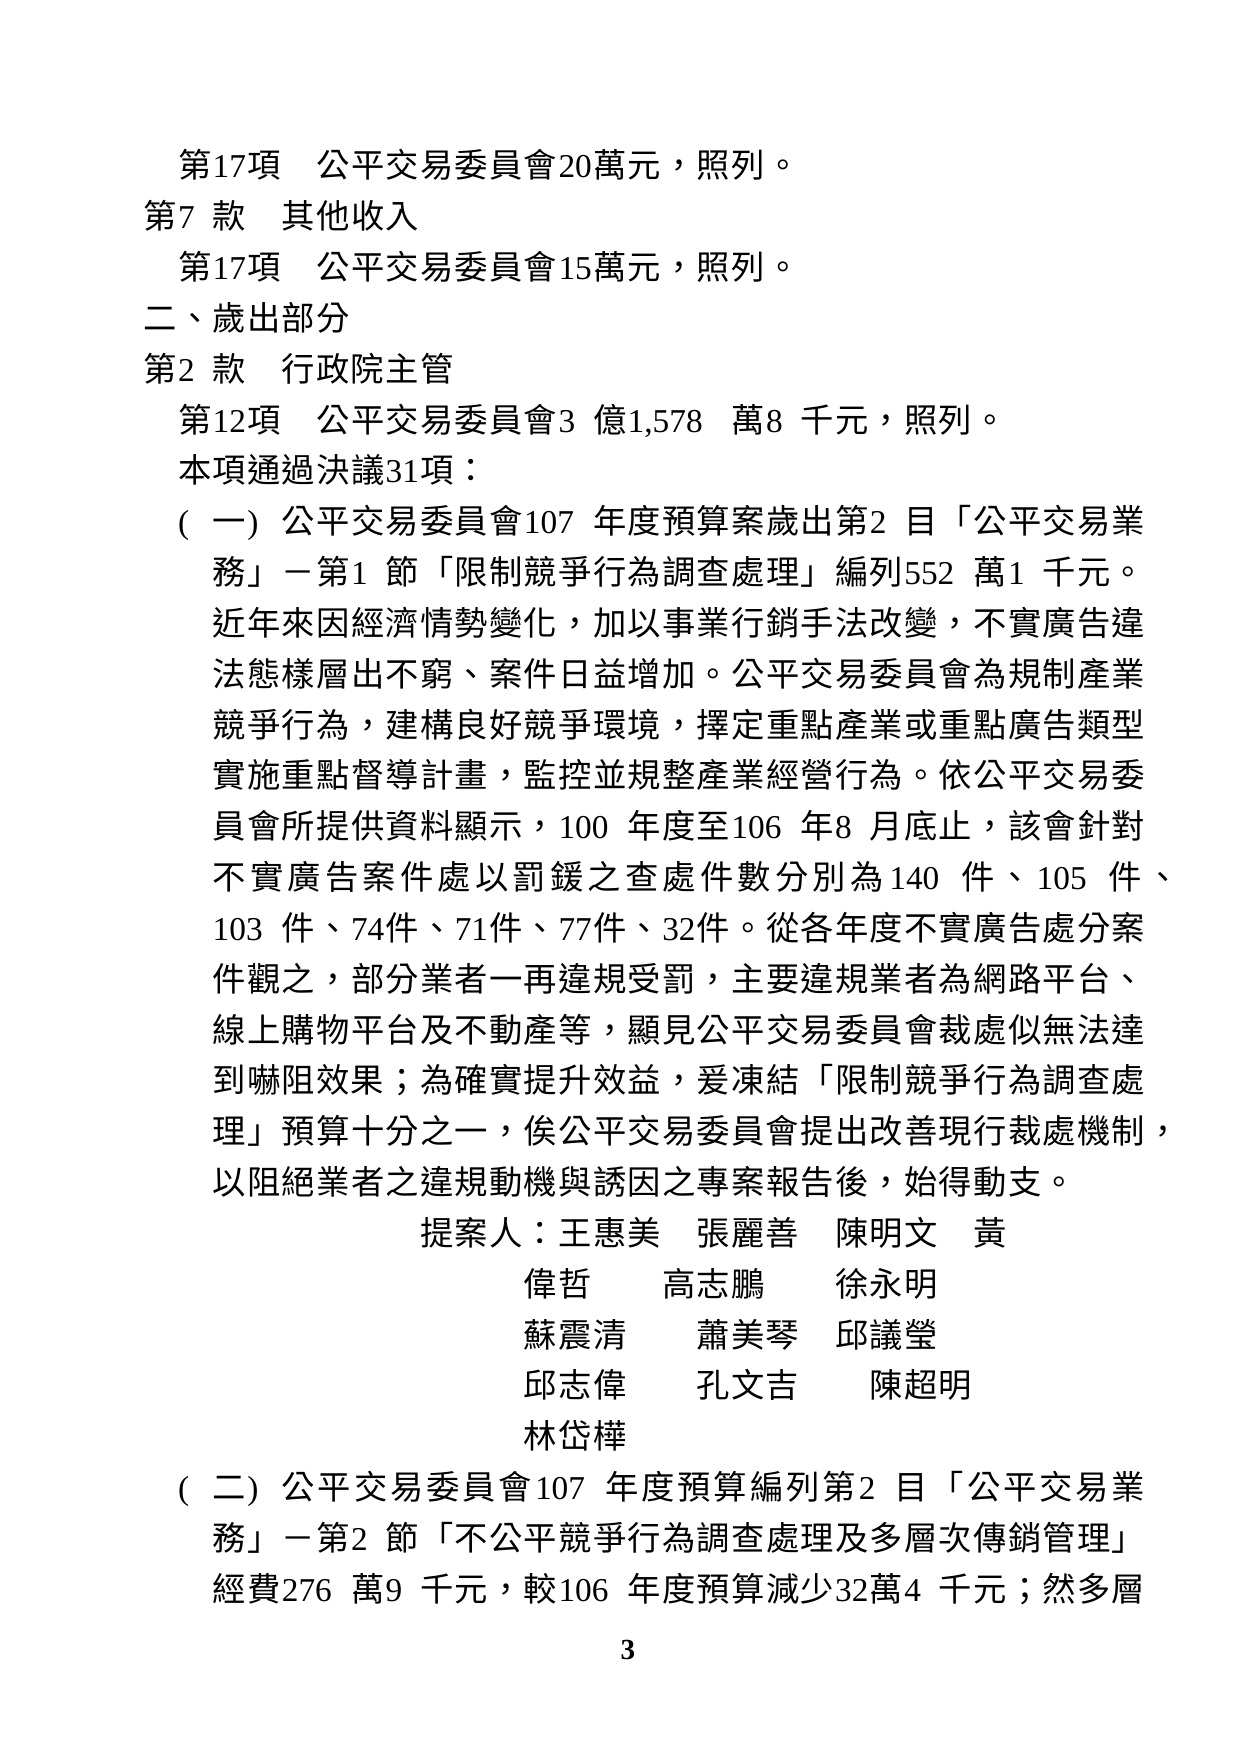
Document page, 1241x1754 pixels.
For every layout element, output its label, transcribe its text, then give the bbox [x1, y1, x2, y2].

text 提案人：王惠美 張麗善 陳明文 黃偉哲 高志鵬 徐永明 蘇震清 蕭美琴 邱議瑩 邱志偉 孔文吉 陳超明 林岱樺 [386, 1205, 1042, 1459]
text 第2款 行政院主管 [109, 341, 1130, 392]
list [152, 1459, 1146, 1612]
text 第17項 公平交易委員會15萬元，照列。 [145, 239, 1130, 290]
list 公平交易委員會107年度預算案歲出第2目「公平交易業務」－第1節「限制競爭行為調查處理」編列552萬1千元。近年來因經濟情勢變化，加以事業行銷手法改變，不實廣告違法態樣層出不窮、案件日益增加。公平交易委員會為規制產業競爭行為，建構良好競爭環境，擇定重點產業或重點廣告類型實施重點督導計畫，監控並規整產業經營行為。依公平交易委員會所提供資料顯示，100年度至106年8月底止，該會針對不實廣告案件處以罰鍰之查處件數分別為140件、105件、103件、74件、71件、77件、32件。從各年度不實廣告處分案件觀之，部分業者一再違規受罰，主要違規業者為網路平台、線上購物平台及不動產等，顯見公平交易委員會裁處似無法達到嚇阻效果；為確實提升效益，爰凍結「限制競爭行為調查處理」預算十分之一，俟公平交易委員會提出改善現行裁處機制，以阻絕業者之違規動機與誘因之專案報告後，始得動支。 [152, 494, 1146, 1205]
text 二、歲出部分 [109, 290, 1130, 341]
text 本項通過決議31項： [145, 443, 1130, 494]
text 第7款 其他收入 [109, 189, 1130, 239]
text 第12項 公平交易委員會3億1,578萬8千元，照列。 [145, 392, 1130, 443]
text 第17項 公平交易委員會20萬元，照列。 [145, 138, 1130, 189]
